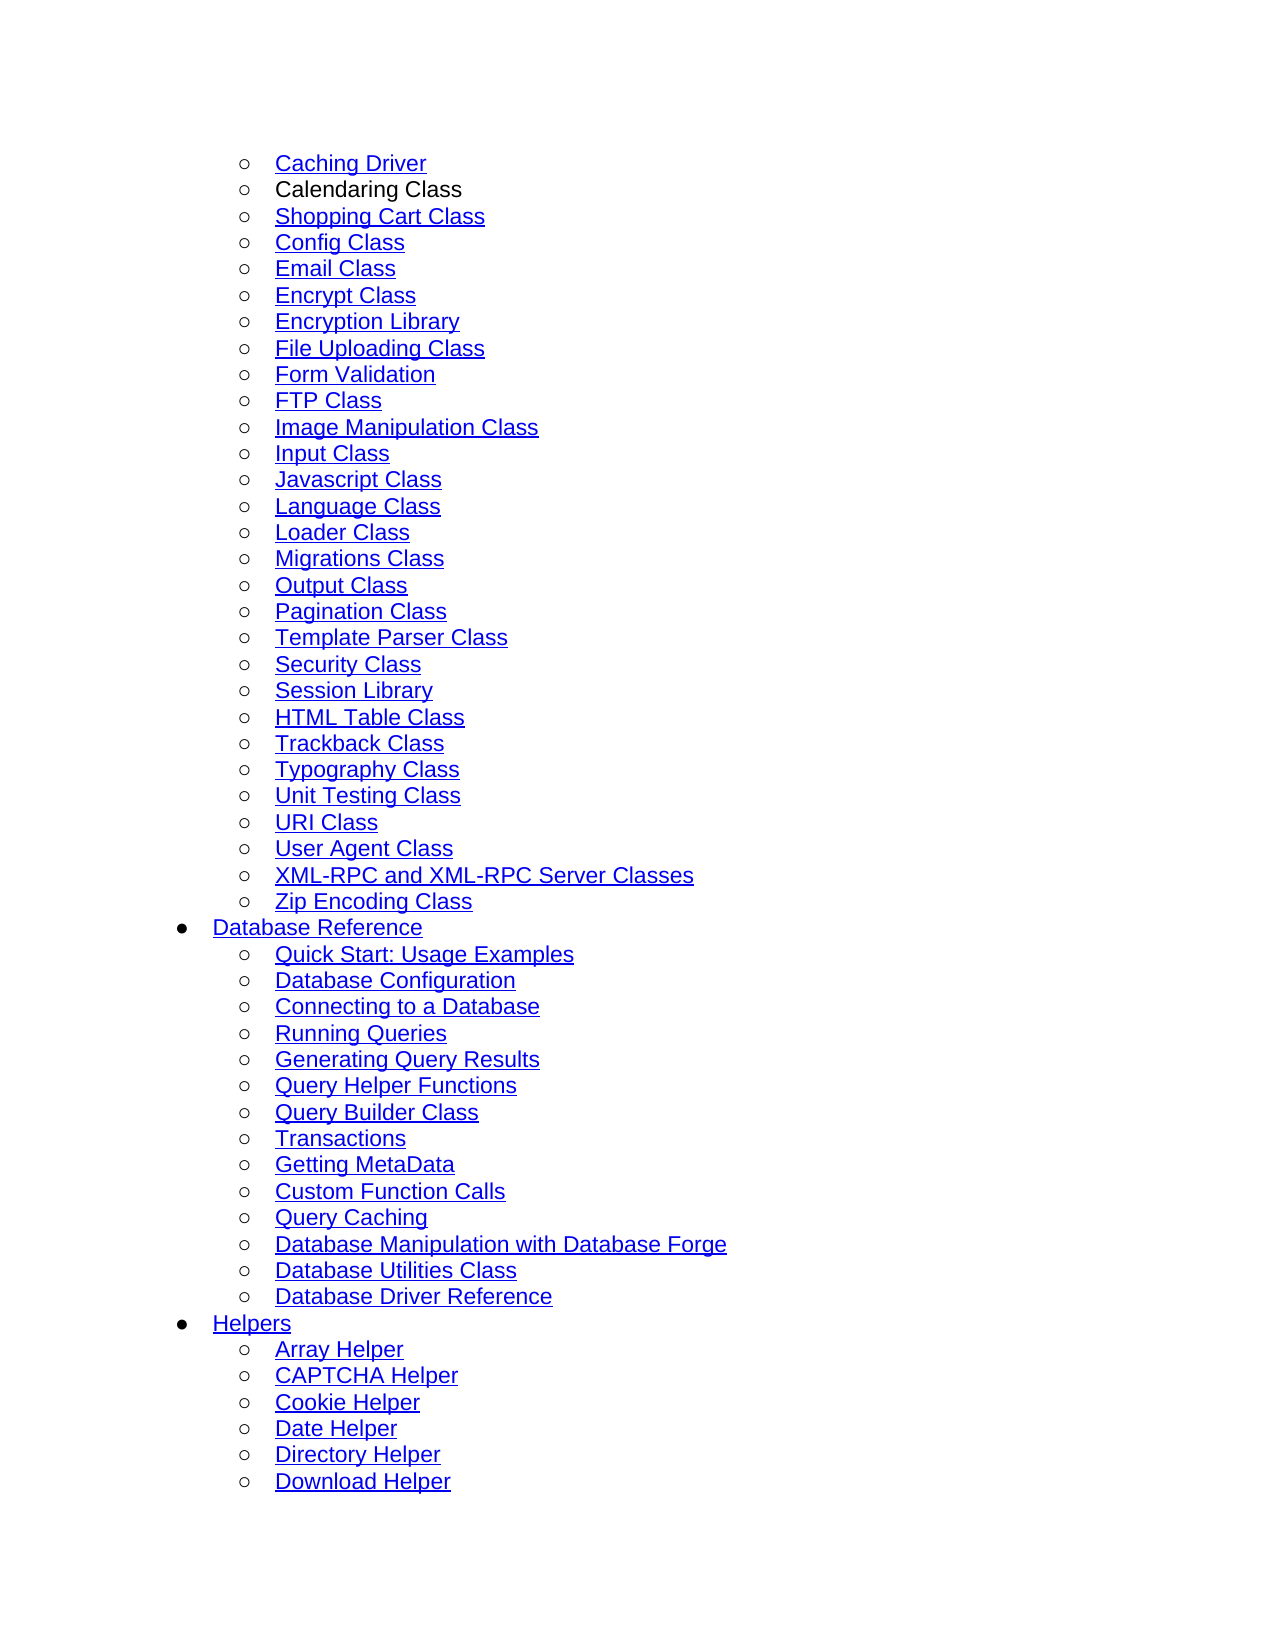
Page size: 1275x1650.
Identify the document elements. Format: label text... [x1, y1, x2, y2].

list Loader Class [237, 519, 1125, 545]
list FTP Class [237, 387, 1125, 413]
list Running Queries [237, 1020, 1125, 1046]
list Encrypt Class [237, 282, 1125, 308]
list Getting MetaData [237, 1151, 1125, 1178]
list Date Helper [237, 1415, 1125, 1441]
list Generating Query Results [237, 1046, 1125, 1072]
list Encryption Library [237, 308, 1125, 334]
list Security Class [237, 651, 1125, 677]
list Directory Helper [237, 1441, 1125, 1468]
list Pagination Class [237, 598, 1125, 624]
list Form Validation [237, 361, 1125, 387]
list Shopping Cart Class [237, 203, 1125, 229]
list Cookie Helper [237, 1389, 1125, 1415]
list Connecting to a Database [237, 993, 1125, 1020]
list Typography Class [237, 756, 1125, 782]
list URI Class [237, 809, 1125, 835]
list XML-RPC and XML-RPC Server Classes [237, 862, 1125, 888]
list File Uploading Class [237, 334, 1125, 361]
list Database Utilities Class [237, 1257, 1125, 1283]
list Output Class [237, 572, 1125, 598]
list Language Class [237, 493, 1125, 519]
list Image Manipulation Class [237, 413, 1125, 440]
list Config Class [237, 229, 1125, 255]
list User Agent Class [237, 835, 1125, 862]
list Javascript Class [237, 466, 1125, 493]
list Calendaring Class [237, 176, 1125, 203]
list Session Library [237, 677, 1125, 703]
list CAPTCHA Helper [237, 1362, 1125, 1389]
list Query Helper Functions [237, 1072, 1125, 1099]
list Array Helper [237, 1336, 1125, 1362]
list Database Manipulation with Database Forge [237, 1231, 1125, 1257]
list Input Class [237, 440, 1125, 466]
list Template Parser Class [237, 624, 1125, 651]
list Trackback Class [237, 730, 1125, 756]
list Caching Driver [237, 150, 1125, 176]
list Quick Start: Usage Examples [237, 941, 1125, 967]
list Helpers [175, 1309, 1125, 1336]
list Database Configuration [237, 967, 1125, 993]
list Email Class [237, 255, 1125, 282]
list Database Driver Reference [237, 1283, 1125, 1309]
list Migrations Class [237, 545, 1125, 572]
list Transactions [237, 1125, 1125, 1151]
list Database Reference [175, 914, 1125, 941]
list Download Helper [237, 1468, 1125, 1494]
list Zip Encoding Class [237, 888, 1125, 914]
list Custom Function Calls [237, 1178, 1125, 1204]
list Query Builder Class [237, 1099, 1125, 1125]
list Query Caching [237, 1204, 1125, 1231]
list Unit Testing Class [237, 782, 1125, 809]
list HTML Table Class [237, 703, 1125, 730]
